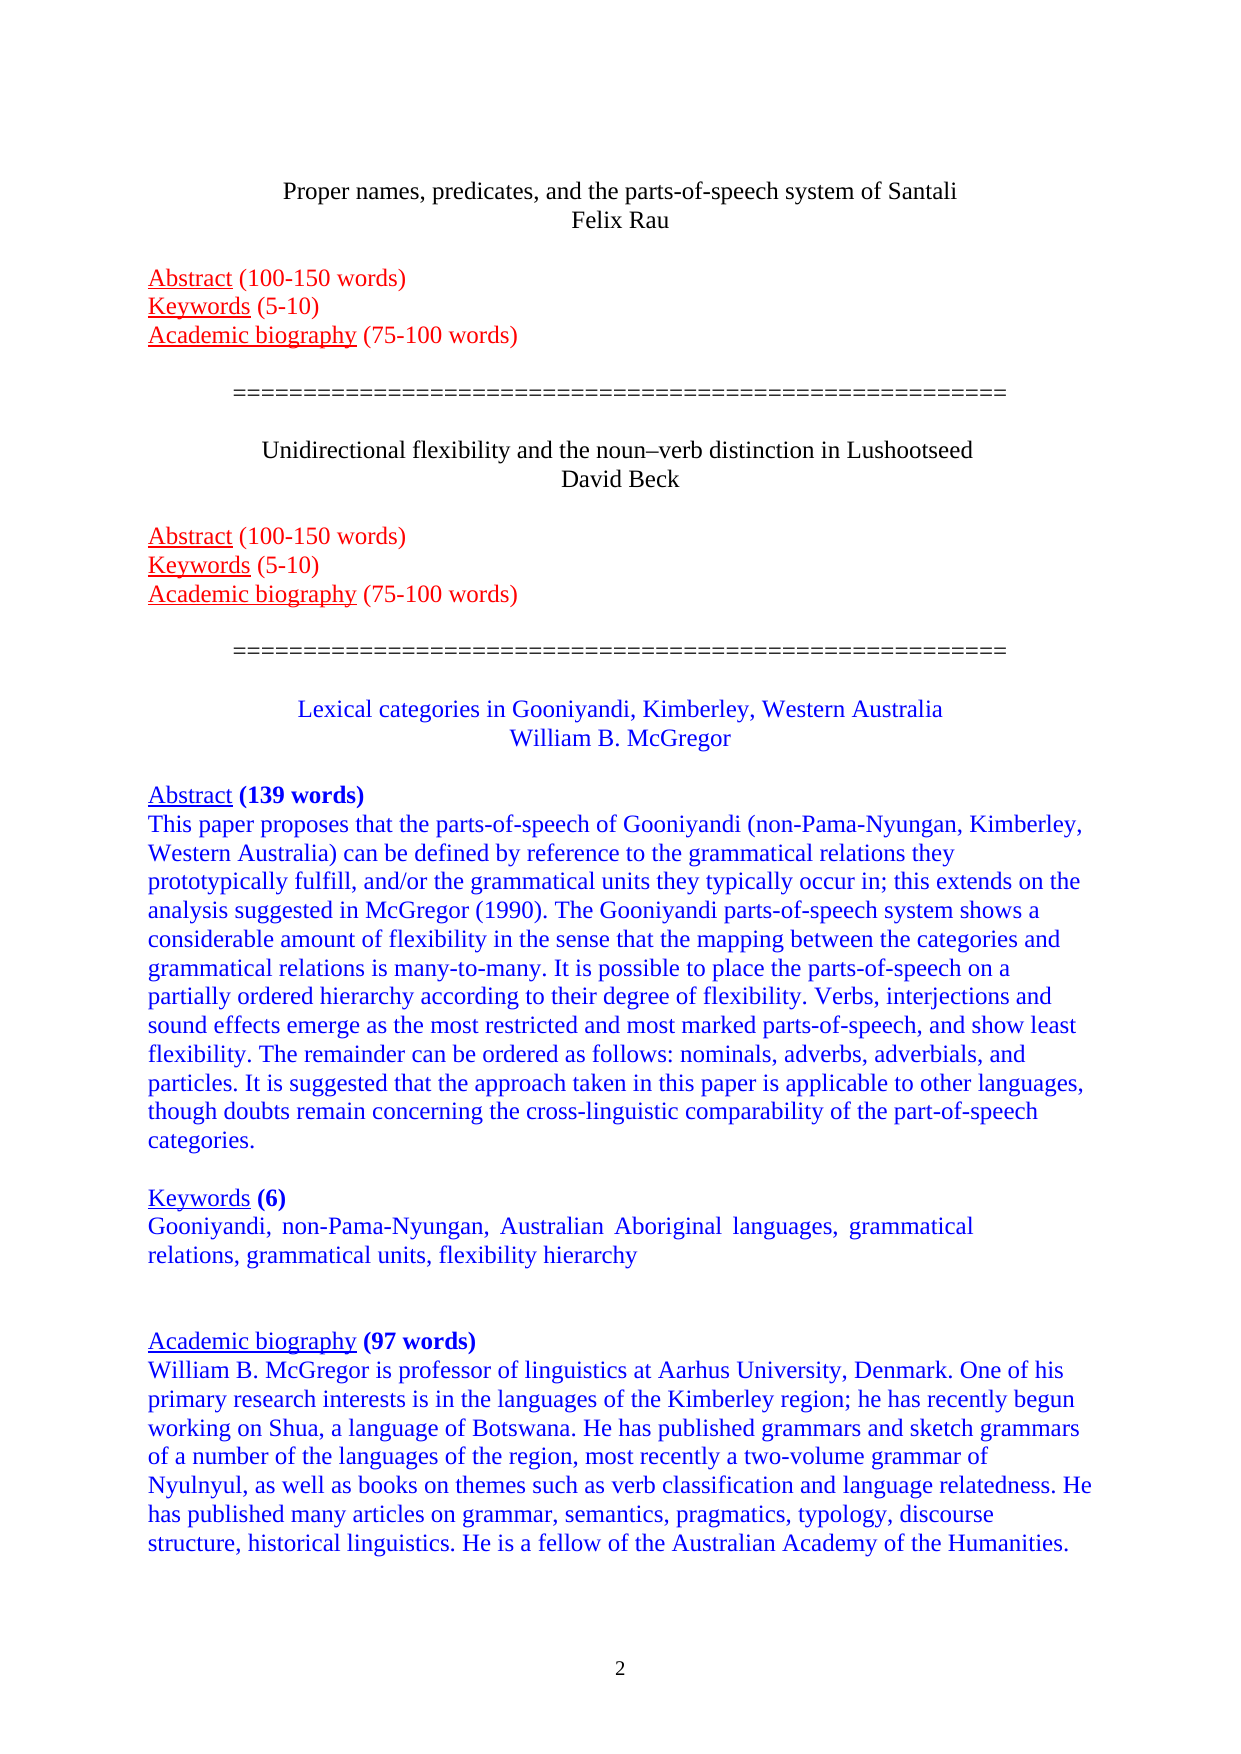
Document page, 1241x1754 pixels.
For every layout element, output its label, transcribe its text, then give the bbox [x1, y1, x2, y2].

text Keywords (6) [148, 1183, 974, 1211]
text Academic biography (75-100 words) [148, 320, 974, 349]
text Gooniyandi, non-Pama-Nyungan, Australian Aboriginal languages, grammatical relations, grammatical units, flexibility hierarchy [148, 1211, 974, 1269]
text William B. McGregor [148, 723, 1092, 751]
text Lexical categories in Gooniyandi, Kimberley, Western Australia [148, 694, 1092, 723]
text Abstract (100-150 words) [148, 263, 974, 291]
text William B. McGregor is professor of linguistics at Aarhus University, Denmark. One of his primary research interests is in the languages of the Kimberley region; he has recently begun working on Shua, a language of Botswana. He has published grammars and sketch grammars of a number of the languages of the region, most recently a two-volume grammar of Nyulnyul, as well as books on themes such as verb classification and language relatedness. He has published many articles on grammar, semantics, pragmatics, typology, discourse structure, historical linguistics. He is a fellow of the Australian Academy of the Humanities. [148, 1355, 1092, 1556]
text Academic biography (97 words) [148, 1326, 1092, 1355]
text Keywords (5-10) [148, 550, 974, 579]
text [148, 378, 1092, 406]
text Academic biography (75-100 words) [148, 579, 974, 608]
text Keywords (5-10) [148, 291, 974, 320]
text Unidirectional flexibility and the noun–verb distinction in Lushootseed [148, 435, 1087, 464]
text Felix Rau [148, 205, 1092, 234]
text Abstract (139 words) [148, 780, 1092, 809]
text ======================================================= [148, 636, 1092, 665]
text This paper proposes that the parts-of-speech of Gooniyandi (non-Pama-Nyungan, Kimberley, Western Australia) can be defined by reference to the grammatical relations they prototypically fulfill, and/or the grammatical units they typically occur in; this extends on the analysis suggested in McGregor (1990). The Gooniyandi parts-of-speech system shows a considerable amount of flexibility in the sense that the mapping between the categories and grammatical relations is many-to-many. It is possible to place the parts-of-speech on a partially ordered hierarchy according to their degree of flexibility. Verbs, interjections and sound effects emerge as the most restricted and most marked parts-of-speech, and show least flexibility. The remainder can be ordered as follows: nominals, adverbs, adverbials, and particles. It is suggested that the approach taken in this paper is applicable to other languages, though doubts remain concerning the cross-linguistic comparability of the part-of-speech categories. [148, 809, 1092, 1154]
text Abstract (100-150 words) [148, 521, 974, 550]
text Proper names, predicates, and the parts-of-speech system of Santali [148, 176, 1092, 205]
title David Beck [148, 464, 1092, 493]
